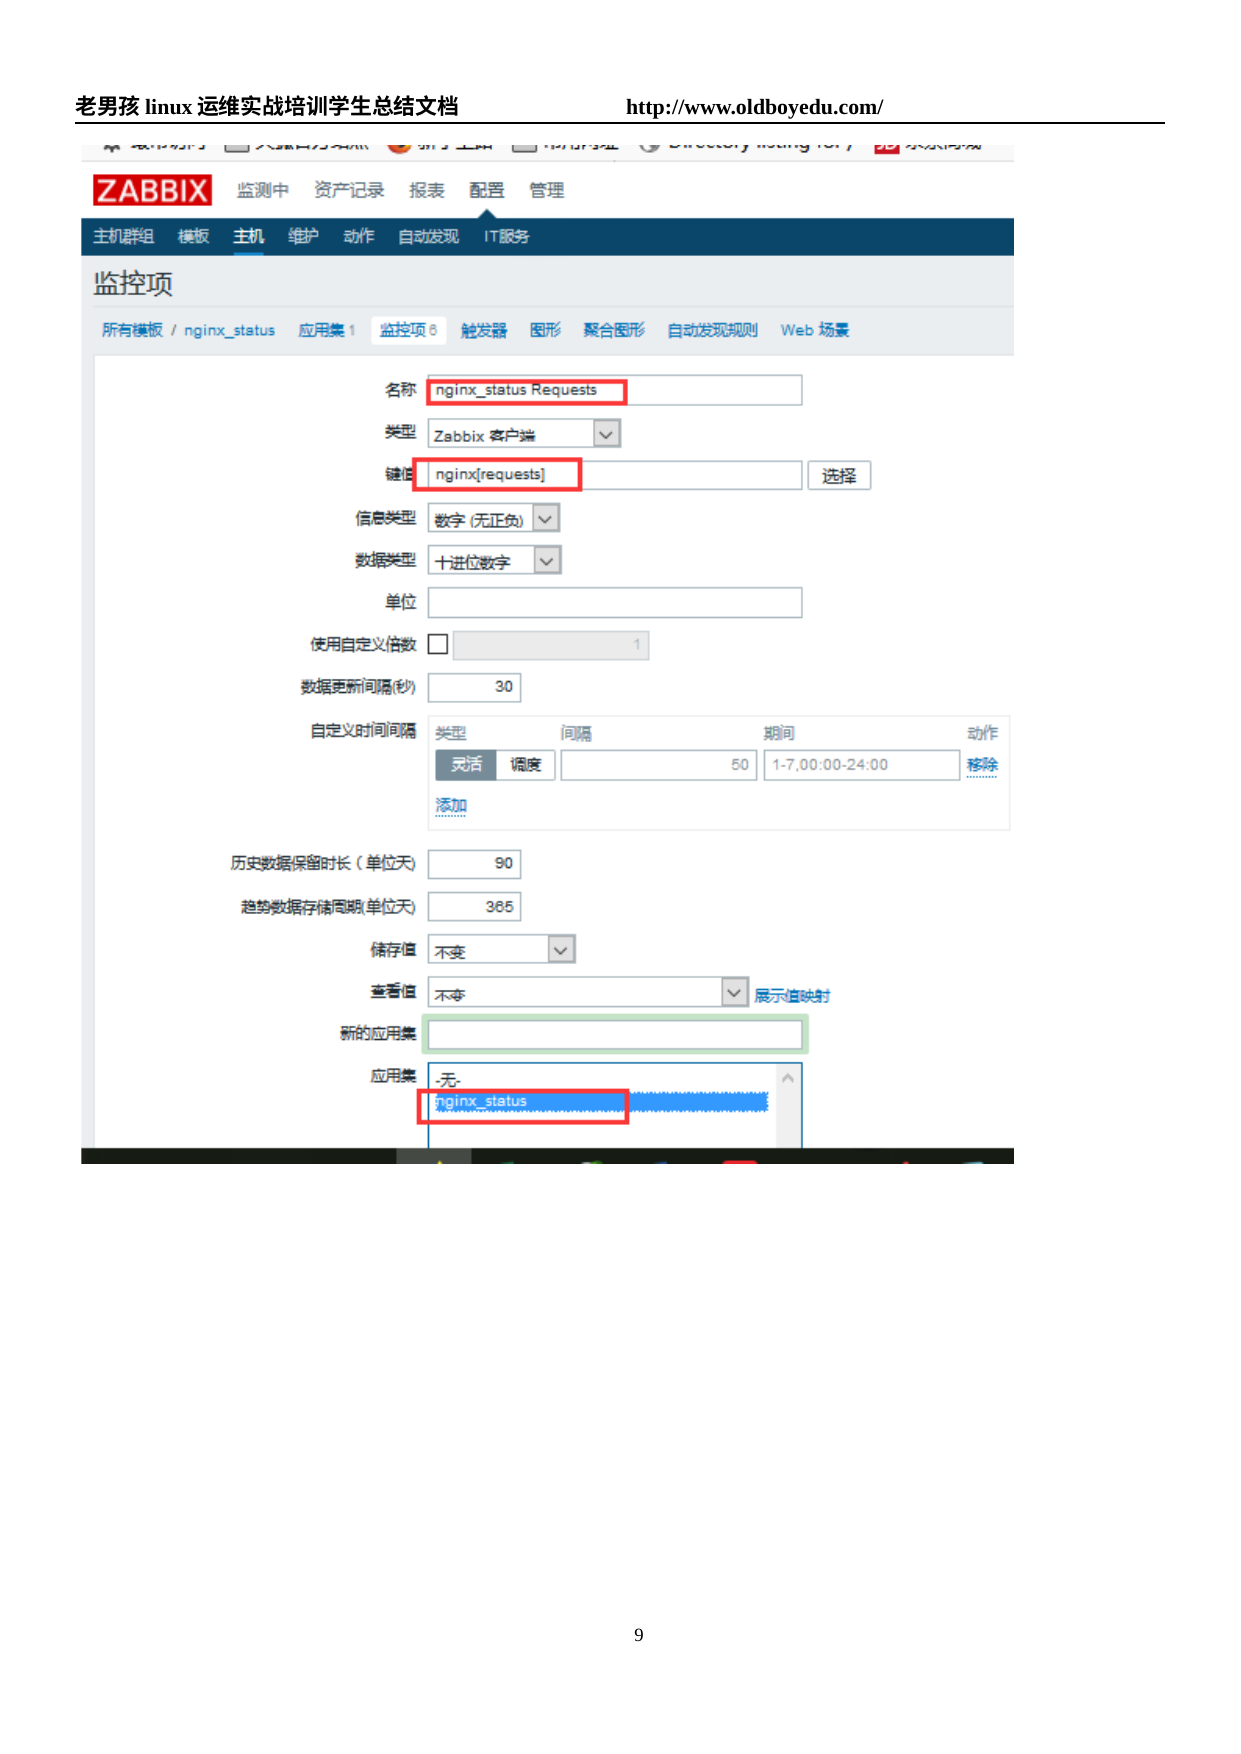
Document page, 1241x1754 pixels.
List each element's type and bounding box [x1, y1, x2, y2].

picture [81, 145, 1014, 1164]
